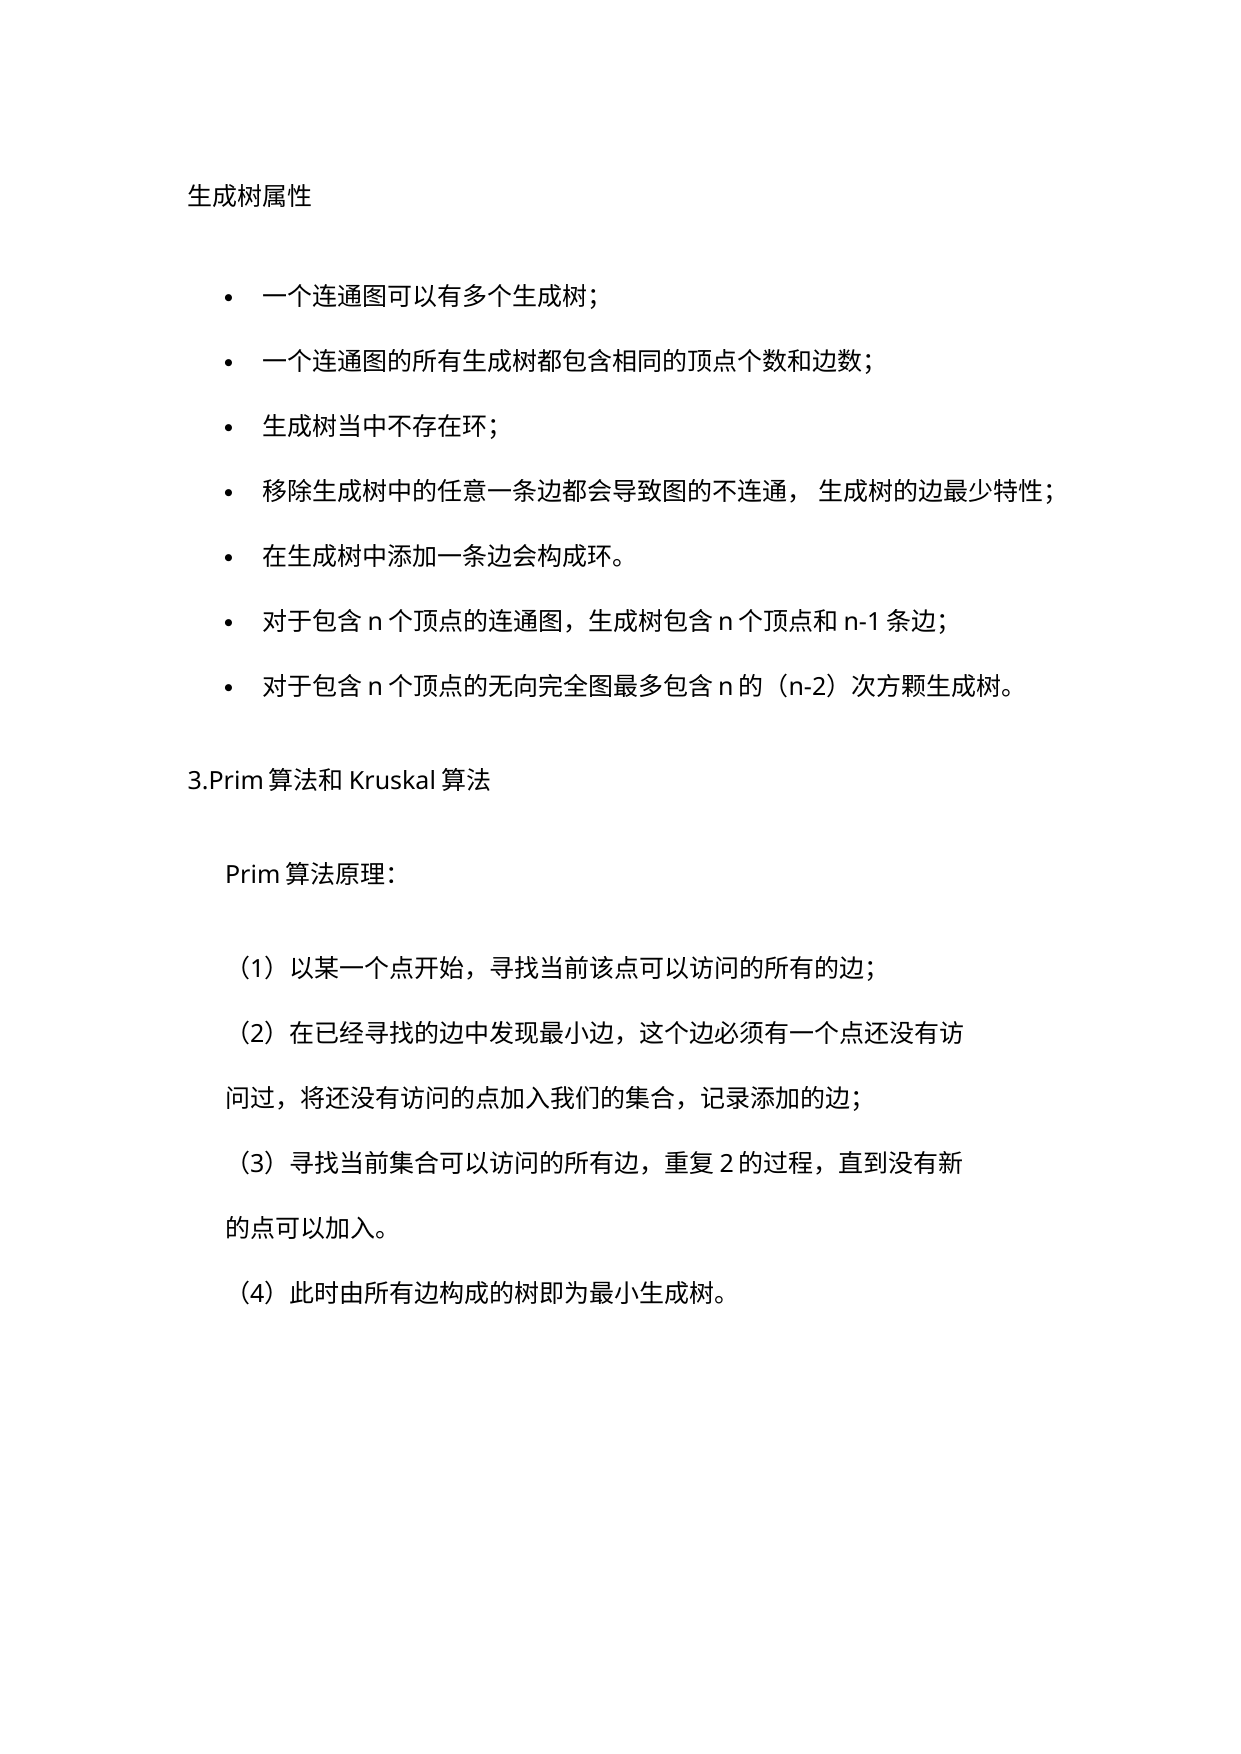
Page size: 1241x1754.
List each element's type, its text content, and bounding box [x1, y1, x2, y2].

list 对于包含n个顶点的连通图，生成树包含n个顶点和n-1条边； [225, 587, 1053, 652]
list 一个连通图的所有生成树都包含相同的顶点个数和边数； [225, 327, 1053, 392]
list 移除生成树中的任意一条边都会导致图的不连通， 生成树的边最少特性； [225, 457, 1053, 522]
list 一个连通图可以有多个生成树； [225, 262, 1053, 327]
list （1）以某一个点开始，寻找当前该点可以访问的所有的边； （2）在已经寻找的边中发现最小边，这个边必须有一个点还没有访问过，将还没有访问的点加入我们的集合，记录添加的边； （3）寻找当前集合可以访问的所有边，重复2的过程，直到没有新的点可以加入。 （4）此时由所有边构成的树即为最小生成树。 [225, 934, 978, 1324]
list Prim算法原理： [225, 840, 1053, 905]
list 在生成树中添加一条边会构成环。 [225, 522, 1053, 587]
list 生成树当中不存在环； [225, 392, 1053, 457]
text 生成树属性 [187, 162, 1053, 227]
list 对于包含n个顶点的无向完全图最多包含n的（n-2）次方颗生成树。 [225, 652, 1053, 717]
text 3.Prim算法和Kruskal算法 [187, 746, 1053, 811]
